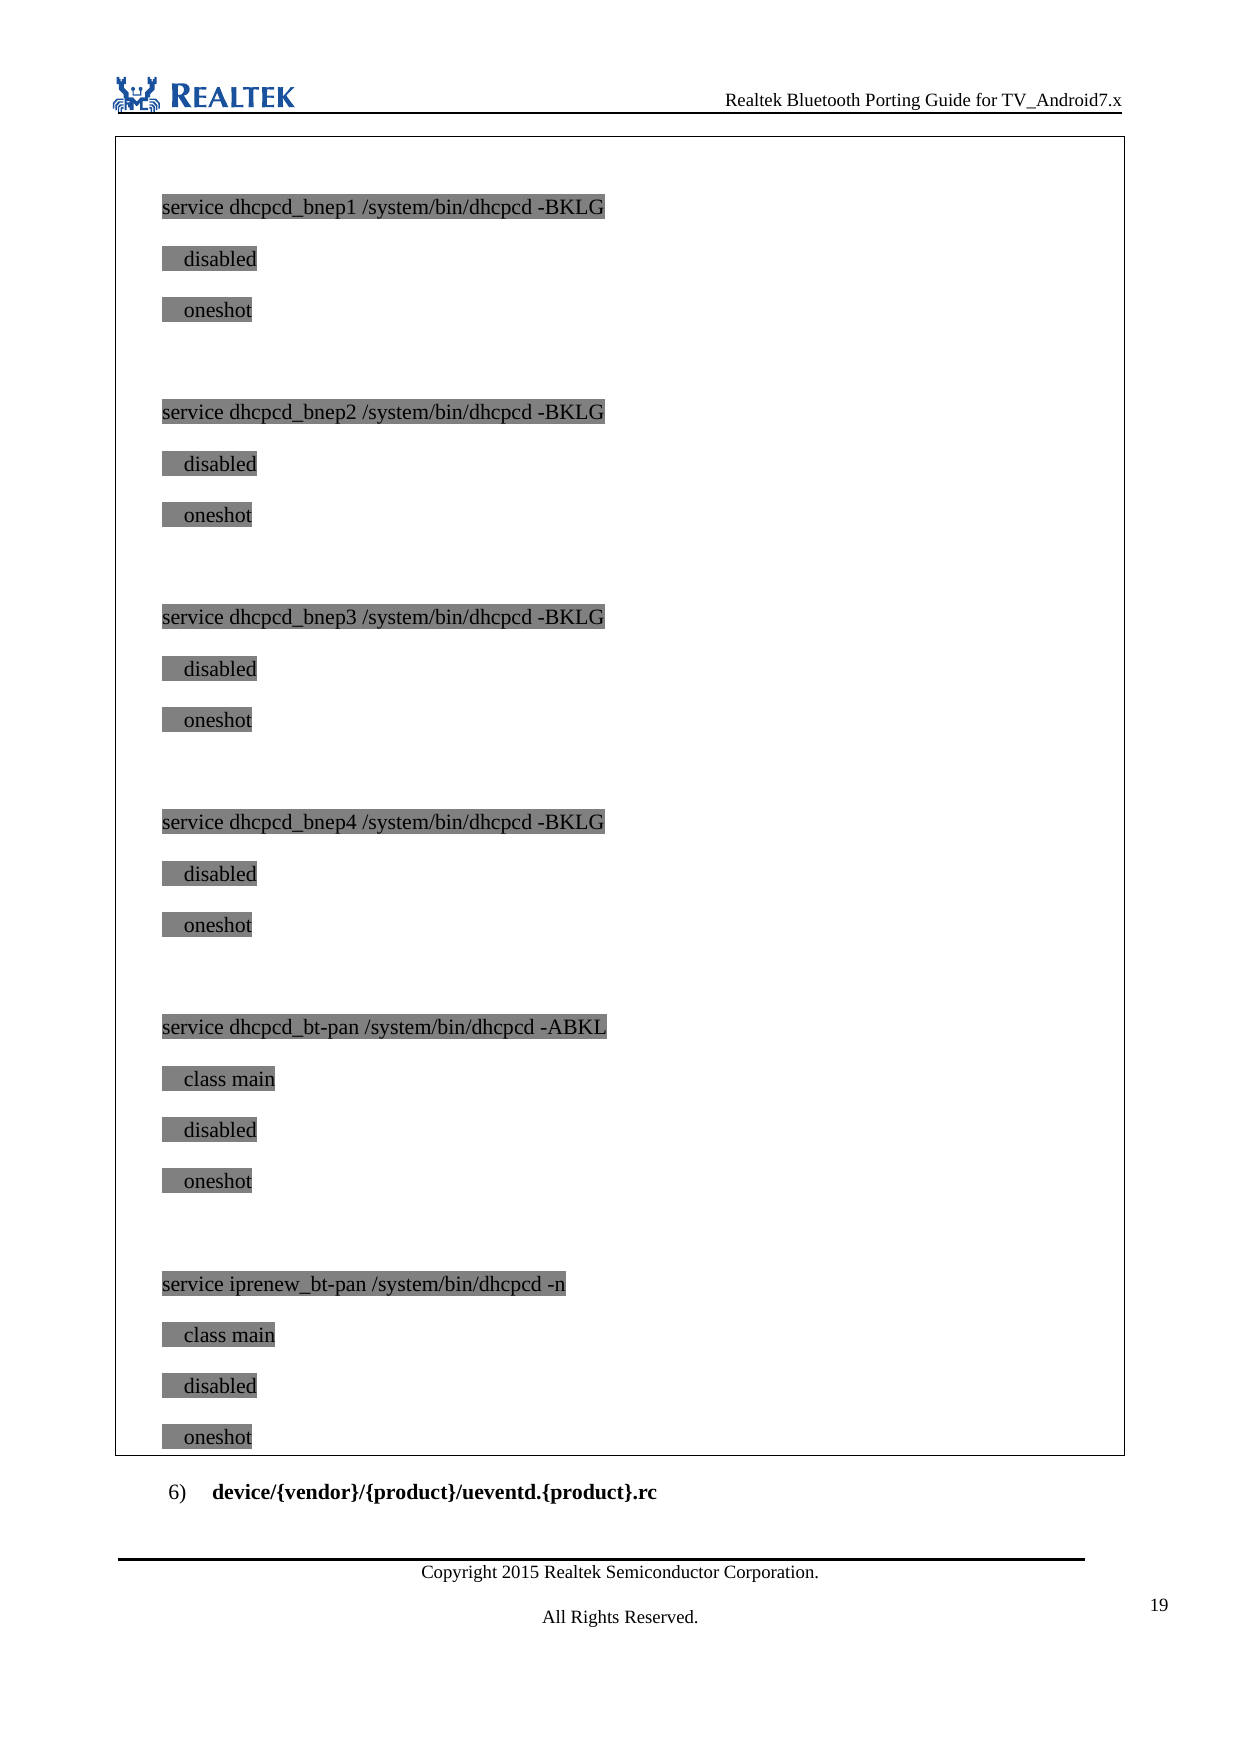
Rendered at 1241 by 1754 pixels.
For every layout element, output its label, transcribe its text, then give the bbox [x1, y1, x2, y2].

text oneshot [116, 290, 1124, 326]
text service dhcpcd_bnep3 /system/bin/dhcpcd -BKLG [116, 597, 1124, 633]
list device/{vendor}/{product}/ueventd.{product}.rc [168, 1475, 1122, 1507]
text service dhcpcd_bnep4 /system/bin/dhcpcd -BKLG [116, 802, 1124, 838]
text disabled [116, 854, 1124, 889]
text service dhcpcd_bnep2 /system/bin/dhcpcd -BKLG [116, 392, 1124, 428]
text disabled [116, 649, 1124, 684]
text disabled [116, 239, 1124, 274]
text disabled [116, 444, 1124, 479]
text oneshot [116, 1417, 1124, 1455]
text oneshot [116, 700, 1124, 736]
text oneshot [116, 905, 1124, 941]
text oneshot [116, 1161, 1124, 1197]
text oneshot [116, 495, 1124, 531]
text class main [116, 1059, 1124, 1094]
text disabled [116, 1366, 1124, 1402]
text service dhcpcd_bt-pan /system/bin/dhcpcd -ABKL [116, 1007, 1124, 1043]
text disabled [116, 1110, 1124, 1146]
text service dhcpcd_bnep1 /system/bin/dhcpcd -BKLG [116, 187, 1124, 223]
text class main [116, 1315, 1124, 1351]
text service iprenew_bt-pan /system/bin/dhcpcd -n [116, 1264, 1124, 1299]
